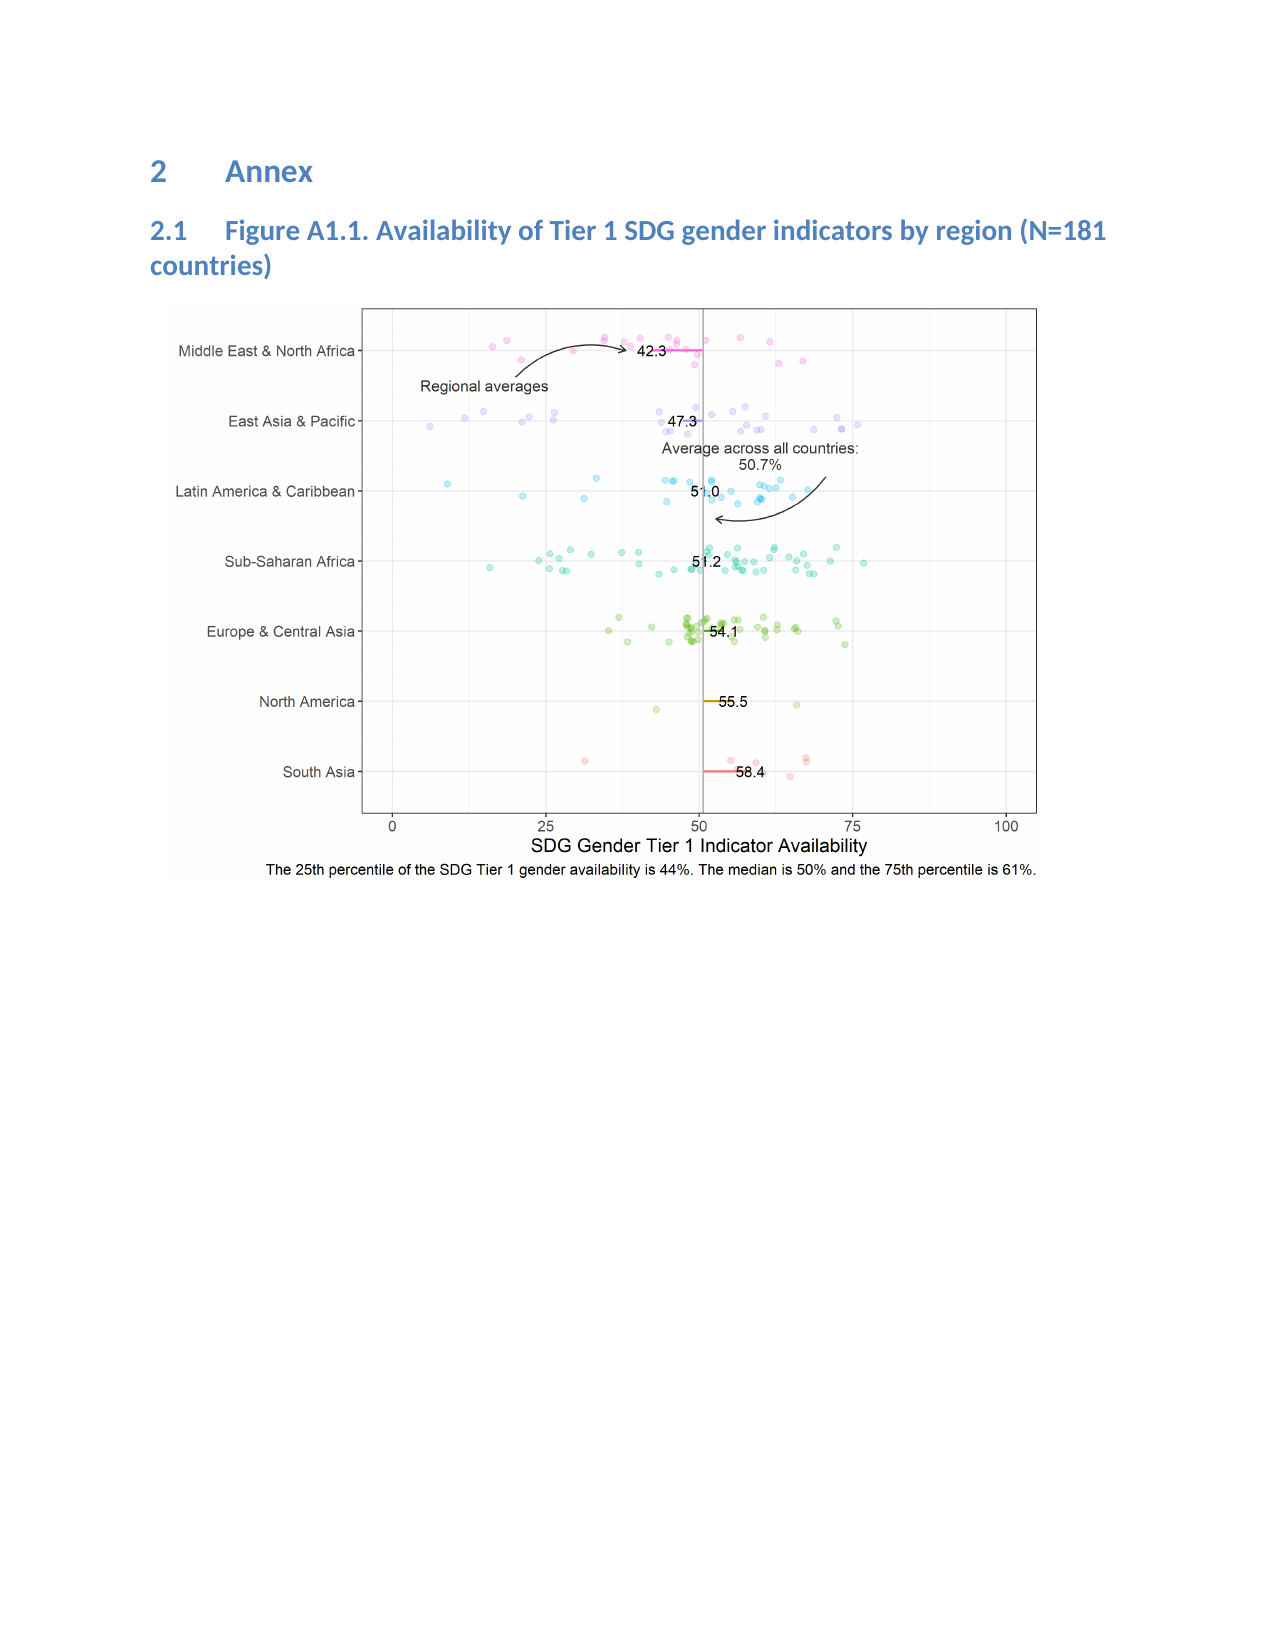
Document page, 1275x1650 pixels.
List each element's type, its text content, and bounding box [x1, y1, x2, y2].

picture [168, 301, 1044, 885]
subtitle 2.1 Figure A1.1. Availability of Tier 1 SDG gender indicators by region (N=181 countries) [150, 212, 1125, 283]
subtitle 2 Annex [150, 150, 1125, 191]
